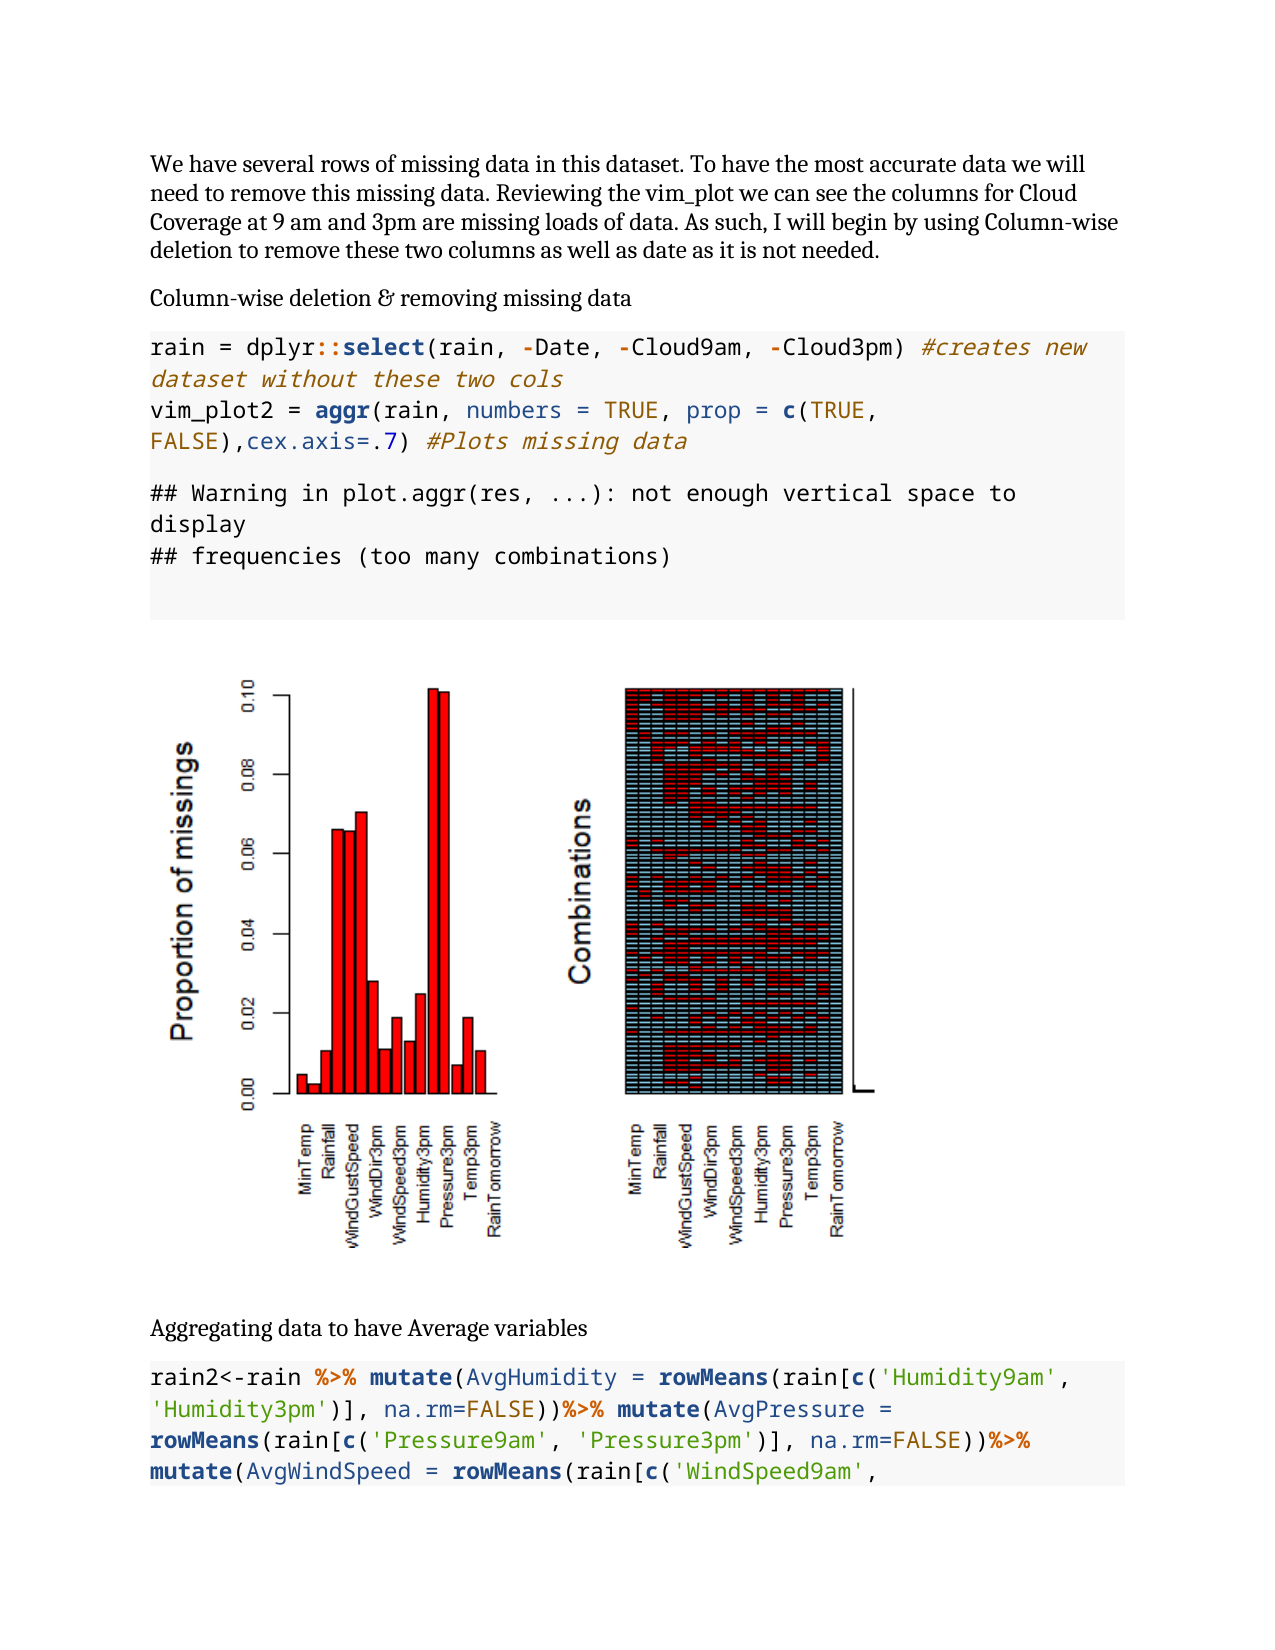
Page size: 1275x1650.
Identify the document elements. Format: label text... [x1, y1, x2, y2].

text ## Warning in plot.aggr(res, ...): not enough vertical space to display ## frequencies (too many combinations) [150, 477, 1125, 571]
text rain = dplyr::select(rain, -Date, -Cloud9am, -Cloud3pm) #creates new dataset without these two cols vim_plot2 = aggr(rain, numbers = TRUE, prop = c(TRUE, FALSE),cex.axis=.7) #Plots missing data [150, 331, 1125, 456]
text Aggregating data to have Average variables [150, 1314, 1125, 1342]
text Column-wise deletion & removing missing data [150, 284, 1125, 312]
picture [150, 641, 908, 1248]
text We have several rows of missing data in this dataset. To have the most accurate data we will need to remove this missing data. Reviewing the vim_plot we can see the columns for Cloud Coverage at 9 am and 3pm are missing loads of data. As such, I will begin by using Column-wise deletion to remove these two columns as well as date as it is not needed. [150, 150, 1125, 265]
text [150, 1361, 1125, 1486]
